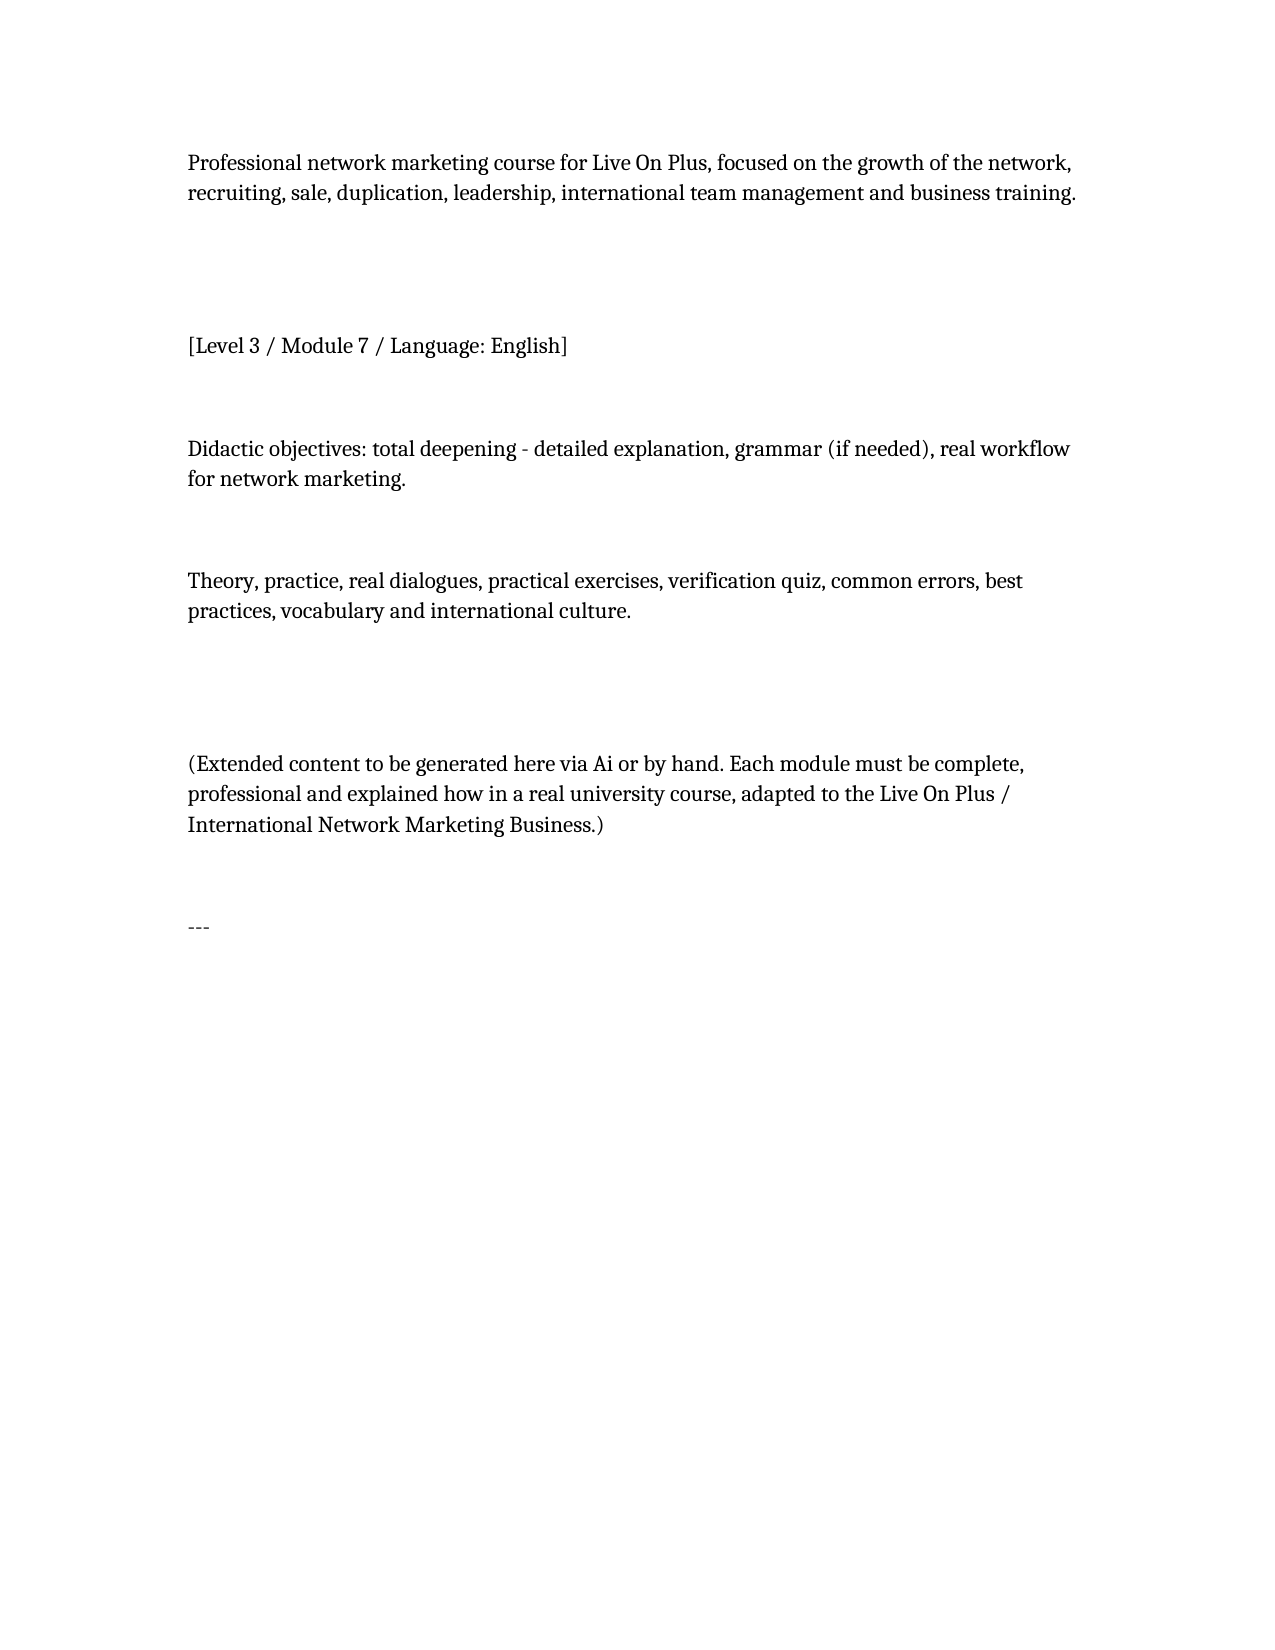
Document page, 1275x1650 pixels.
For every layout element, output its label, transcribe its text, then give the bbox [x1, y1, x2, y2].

text (Extended content to be generated here via Ai or by hand. Each module must be complete, professional and explained how in a real university course, adapted to the Live On Plus / International Network Marketing Business.) [187, 751, 1087, 838]
text Didactic objectives: total deepening - detailed explanation, grammar (if needed), real workflow for network marketing. [187, 435, 1087, 492]
text --- [187, 913, 1087, 940]
text Professional network marketing course for Live On Plus, focused on the growth of the network, recruiting, sale, duplication, leadership, international team management and business training. [187, 150, 1087, 207]
text [Level 3 / Module 7 / Language: English] [187, 333, 1087, 360]
text Theory, practice, real dialogues, practical exercises, verification quiz, common errors, best practices, vocabulary and international culture. [187, 568, 1087, 624]
